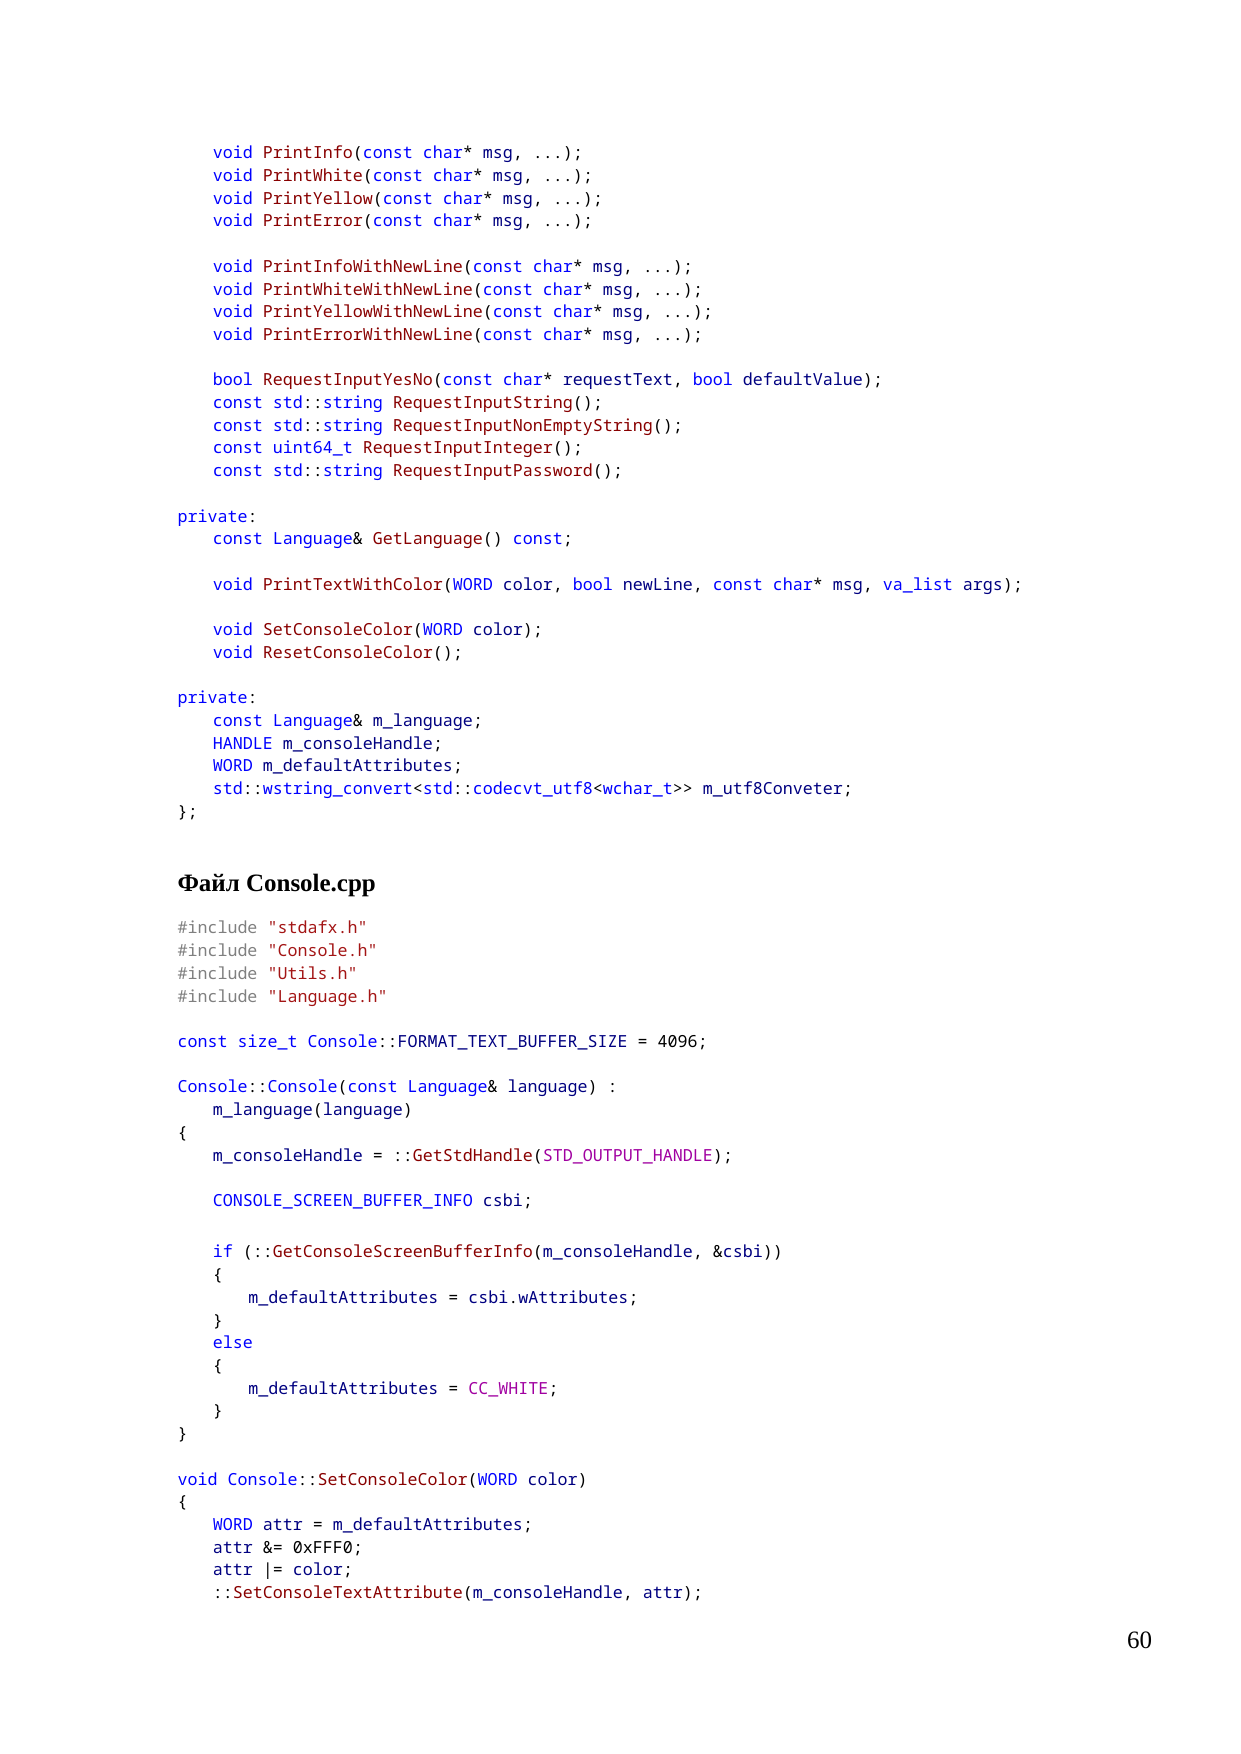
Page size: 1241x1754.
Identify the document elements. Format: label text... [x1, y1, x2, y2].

text attr &= 0xFFF0; [177, 1535, 1152, 1558]
text WORD attr = m_defaultAttributes; [177, 1512, 1152, 1535]
text private: [177, 504, 1152, 527]
text const size_t Console::FORMAT_TEXT_BUFFER_SIZE = 4096; [177, 1029, 1152, 1052]
text #include "Console.h" [177, 939, 1152, 961]
text m_consoleHandle = ::GetStdHandle(STD_OUTPUT_HANDLE); [177, 1143, 1152, 1166]
text const std::string RequestInputPassword(); [177, 459, 1152, 481]
text { [177, 1490, 1152, 1512]
text } [177, 1422, 1152, 1444]
text const uint64_t RequestInputInteger(); [177, 436, 1152, 459]
text HANDLE m_consoleHandle; [177, 731, 1152, 754]
text std::wstring_convert<std::codecvt_utf8<wchar_t>> m_utf8Conveter; [177, 777, 1152, 799]
text { [177, 1353, 1152, 1376]
text { [177, 1263, 1152, 1285]
text WORD m_defaultAttributes; [177, 754, 1152, 777]
text void PrintErrorWithNewLine(const char* msg, ...); [177, 322, 1152, 345]
text } [177, 1399, 1152, 1422]
text void ResetConsoleColor(); [177, 640, 1152, 663]
text bool RequestInputYesNo(const char* requestText, bool defaultValue); [177, 368, 1152, 391]
text else [177, 1331, 1152, 1353]
text void PrintYellowWithNewLine(const char* msg, ...); [177, 300, 1152, 322]
text void PrintWhite(const char* msg, ...); [177, 163, 1152, 186]
text } [177, 1308, 1152, 1331]
text m_defaultAttributes = CC_WHITE; [177, 1376, 1152, 1399]
text void PrintWhiteWithNewLine(const char* msg, ...); [177, 277, 1152, 300]
text const Language& m_language; [177, 708, 1152, 731]
text attr |= color; [177, 1558, 1152, 1581]
text void PrintYellow(const char* msg, ...); [177, 186, 1152, 209]
text { [177, 1120, 1152, 1143]
text const std::string RequestInputNonEmptyString(); [177, 413, 1152, 436]
text const Language& GetLanguage() const; [177, 527, 1152, 549]
text m_defaultAttributes = csbi.wAttributes; [177, 1285, 1152, 1308]
text }; [177, 799, 1152, 822]
text #include "stdafx.h" [177, 916, 1152, 939]
text void PrintTextWithColor(WORD color, bool newLine, const char* msg, va_list args); [177, 572, 1152, 595]
text void PrintError(const char* msg, ...); [177, 209, 1152, 232]
text m_language(language) [177, 1098, 1152, 1120]
subtitle Файл Console.cpp [177, 868, 1152, 897]
text #include "Utils.h" [177, 961, 1152, 984]
text void Console::SetConsoleColor(WORD color) [177, 1467, 1152, 1490]
text void PrintInfo(const char* msg, ...); [177, 141, 1152, 163]
text Console::Console(const Language& language) : [177, 1075, 1152, 1098]
text void SetConsoleColor(WORD color); [177, 618, 1152, 640]
text const std::string RequestInputString(); [177, 391, 1152, 413]
text void PrintInfoWithNewLine(const char* msg, ...); [177, 254, 1152, 277]
text if (::GetConsoleScreenBufferInfo(m_consoleHandle, &csbi)) [177, 1240, 1152, 1263]
text #include "Language.h" [177, 984, 1152, 1007]
text private: [177, 686, 1152, 708]
text ::SetConsoleTextAttribute(m_consoleHandle, attr); [177, 1581, 1152, 1603]
text CONSOLE_SCREEN_BUFFER_INFO csbi; [177, 1188, 1152, 1211]
